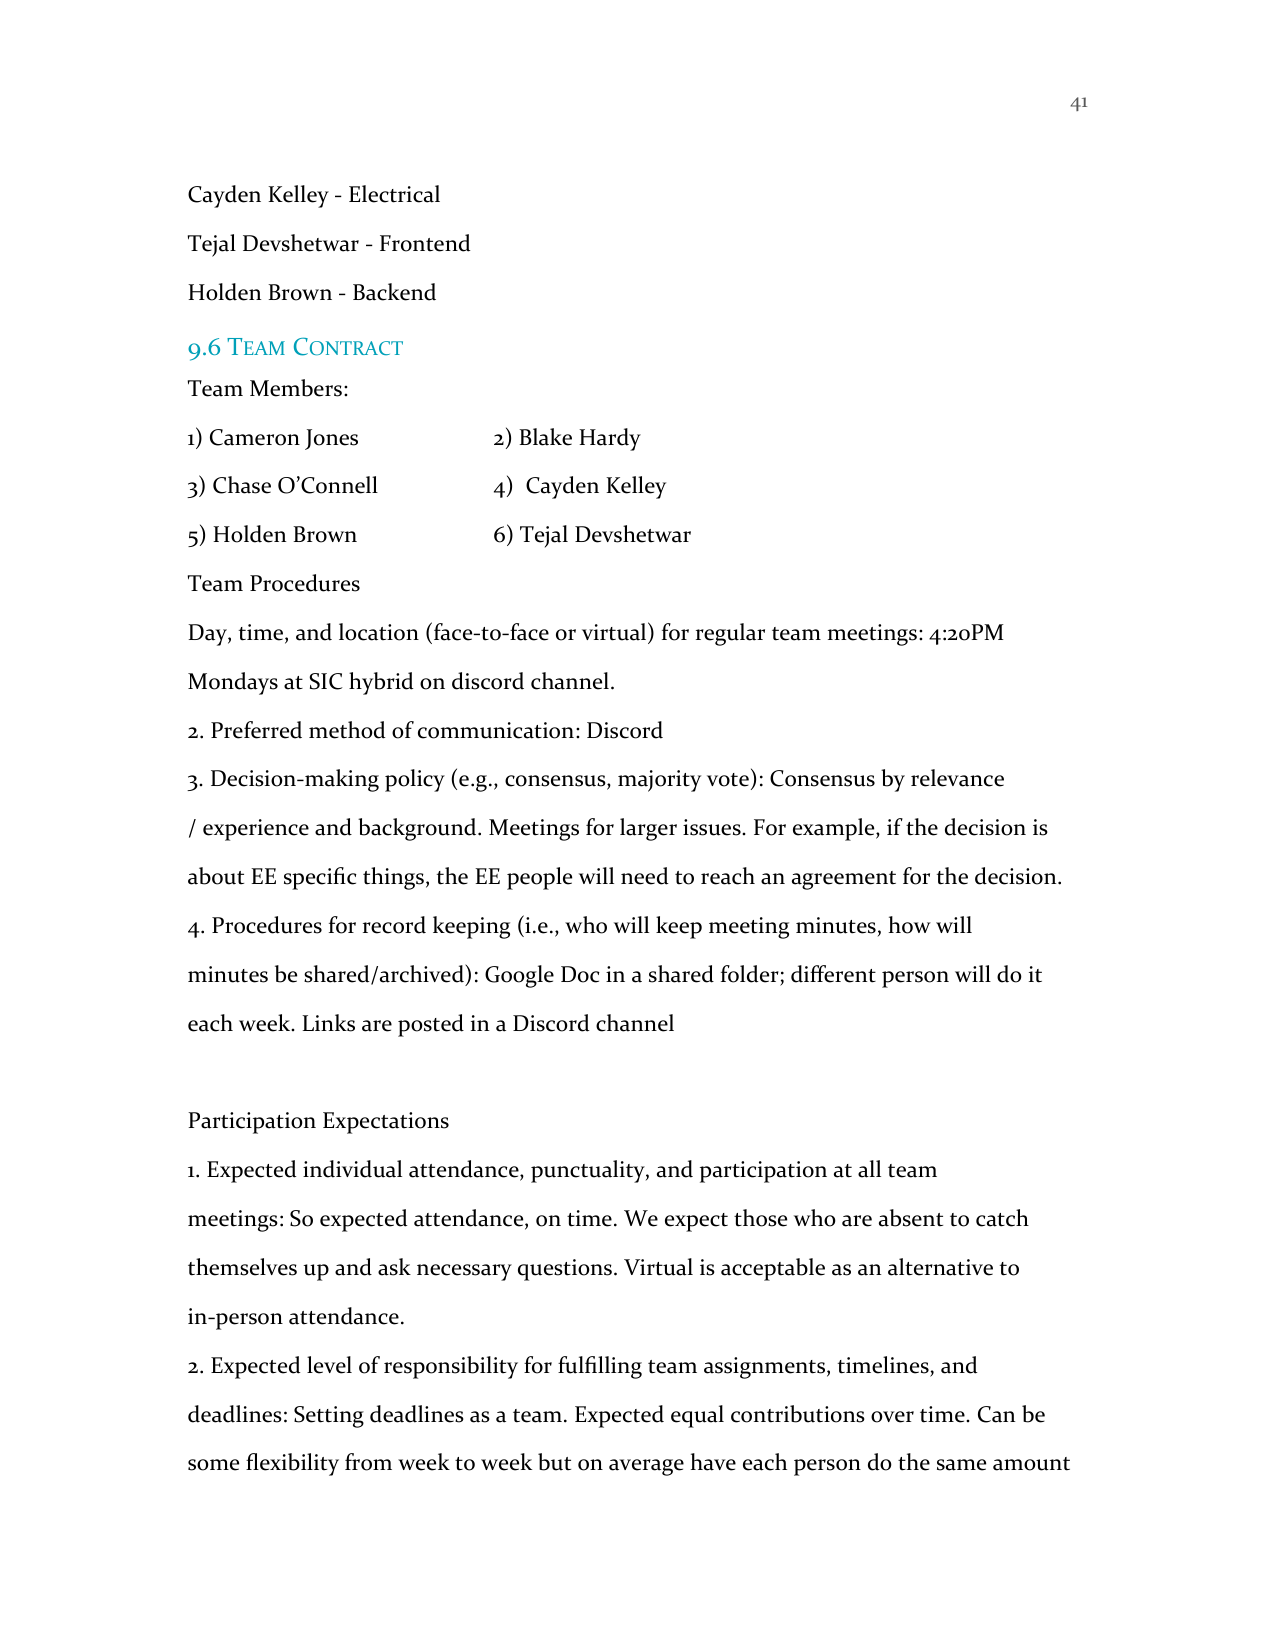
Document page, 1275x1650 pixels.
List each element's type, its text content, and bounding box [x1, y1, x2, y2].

text meetings: So expected attendance, on time. We expect those who are absent to catch [187, 1204, 1087, 1232]
text 2. Preferred method of communication: Discord [187, 716, 1087, 744]
text Cayden Kelley - Electrical [187, 180, 1087, 208]
text 2. Expected level of responsibility for fulfilling team assignments, timelines, and [187, 1351, 1087, 1379]
text 3) Chase O’Connell 4) Cayden Kelley [187, 471, 1087, 499]
text about EE specific things, the EE people will need to reach an agreement for the decision. [187, 862, 1087, 890]
text in-person attendance. [187, 1302, 1087, 1330]
text each week. Links are posted in a Discord channel [187, 1009, 1087, 1037]
text Tejal Devshetwar - Frontend [187, 229, 1087, 257]
text 4. Procedures for record keeping (i.e., who will keep meeting minutes, how will [187, 911, 1087, 939]
text some flexibility from week to week but on average have each person do the same amount [187, 1448, 1087, 1477]
text minutes be shared/archived): Google Doc in a shared folder; different person will do it [187, 960, 1087, 988]
text Team Members: [187, 374, 1087, 402]
text deadlines: Setting deadlines as a team. Expected equal contributions over time. Can be [187, 1400, 1087, 1428]
text 5) Holden Brown 6) Tejal Devshetwar [187, 520, 1087, 548]
text 1) Cameron Jones 2) Blake Hardy [187, 423, 1087, 451]
text Day, time, and location (face-to-face or virtual) for regular team meetings: 4:20PM [187, 618, 1087, 646]
text Participation Expectations [187, 1107, 1087, 1134]
text 3. Decision-making policy (e.g., consensus, majority vote): Consensus by relevance [187, 764, 1087, 793]
subtitle 9.6 Team Contract [187, 331, 1087, 361]
text Team Procedures [187, 569, 1087, 597]
text themselves up and ask necessary questions. Virtual is acceptable as an alternative to [187, 1253, 1087, 1281]
text / experience and background. Meetings for larger issues. For example, if the decision is [187, 813, 1087, 841]
text Mondays at SIC hybrid on discord channel. [187, 667, 1087, 695]
text 1. Expected individual attendance, punctuality, and participation at all team [187, 1155, 1087, 1183]
text Holden Brown - Backend [187, 278, 1087, 306]
